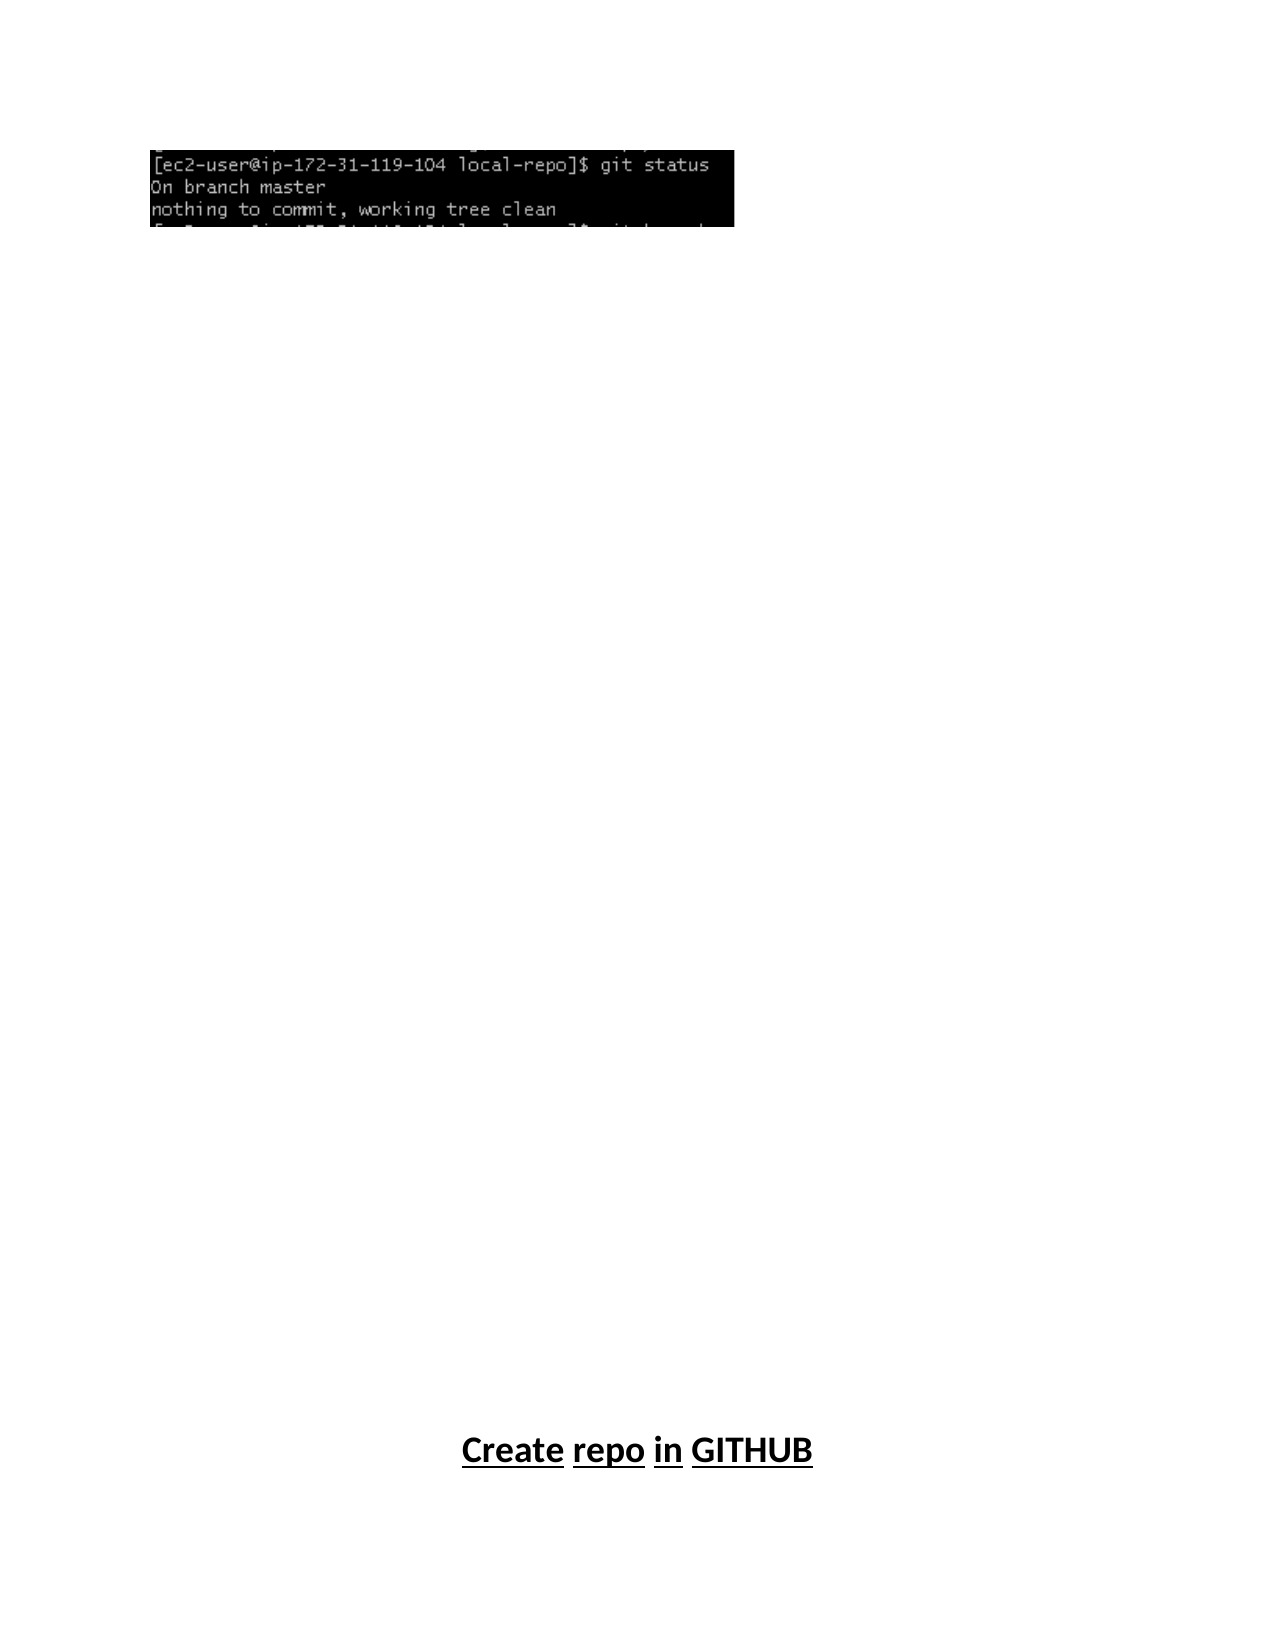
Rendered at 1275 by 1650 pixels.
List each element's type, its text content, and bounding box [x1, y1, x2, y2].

text Create repo in GITHUB [150, 1426, 1125, 1472]
picture [150, 150, 735, 227]
